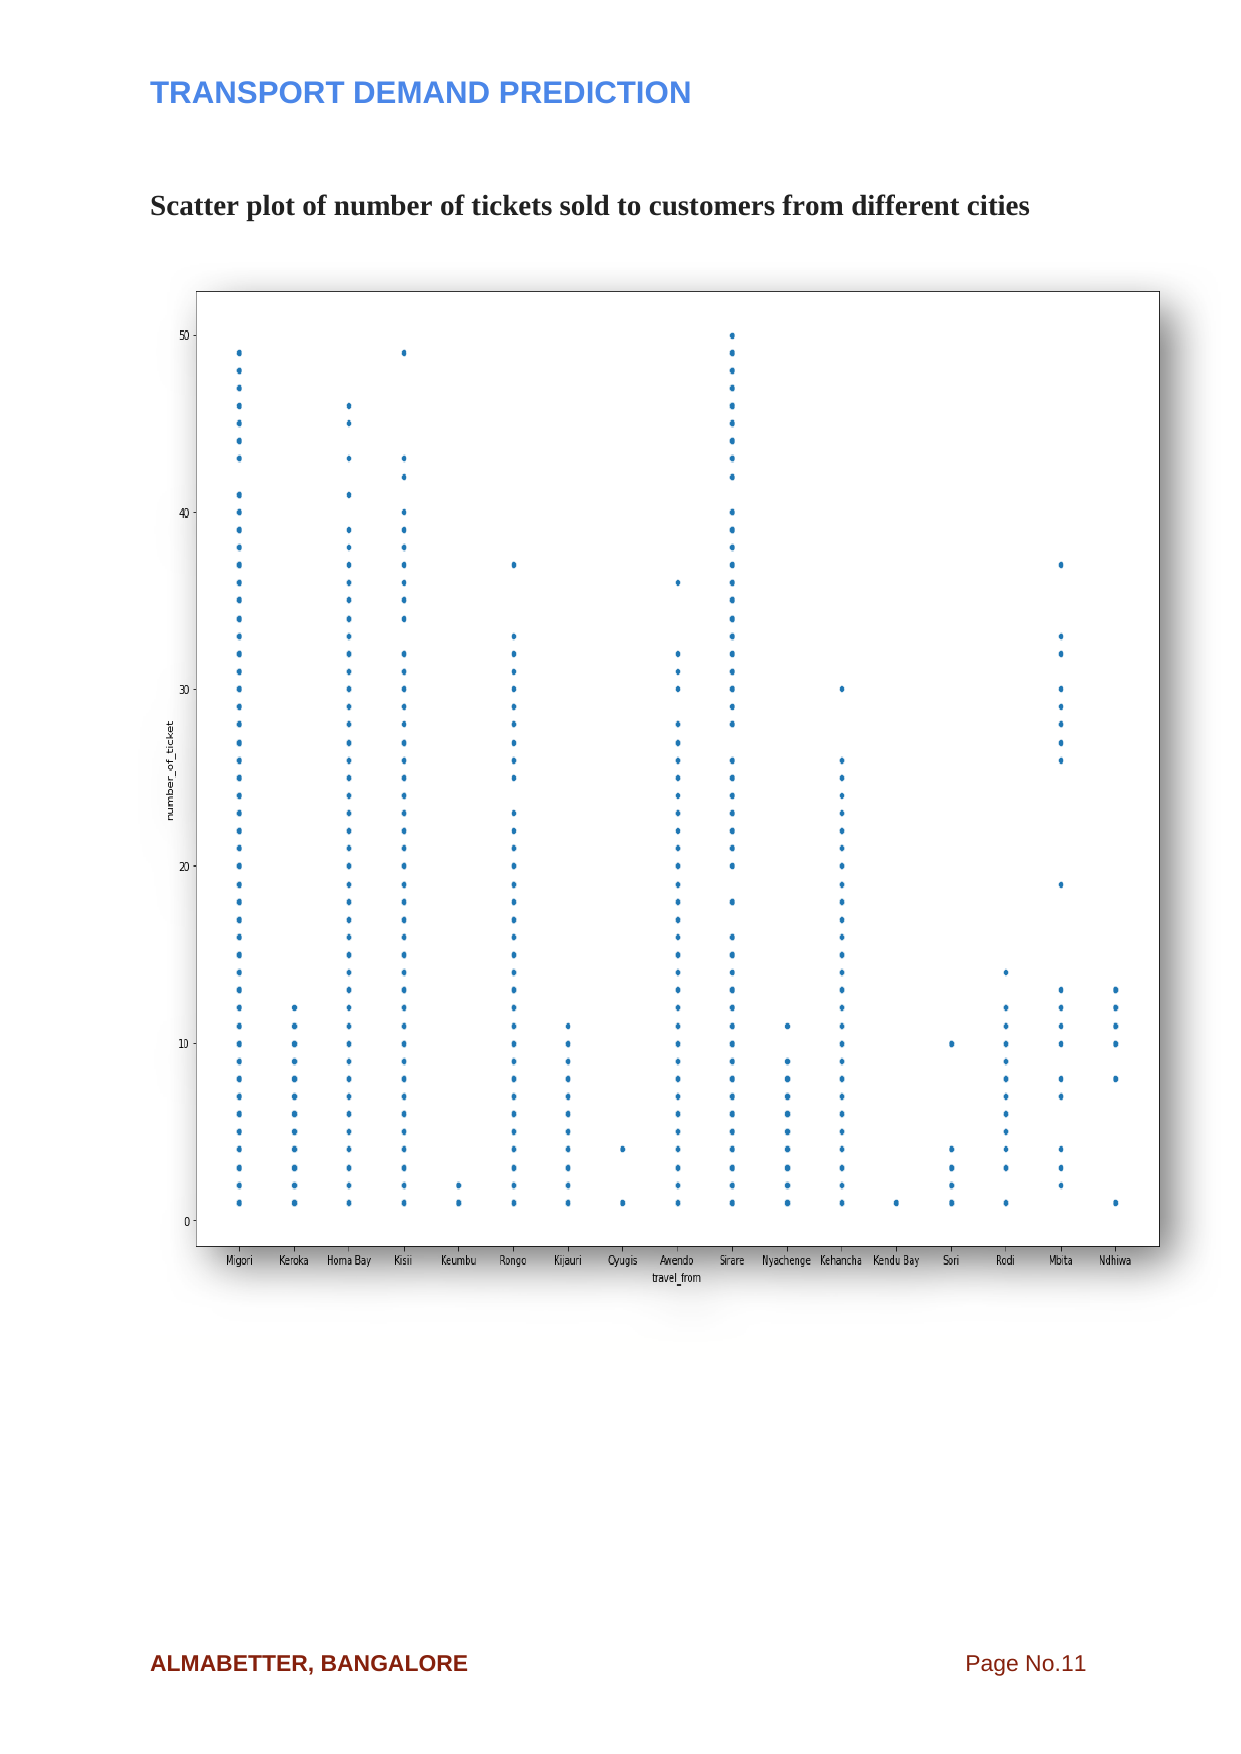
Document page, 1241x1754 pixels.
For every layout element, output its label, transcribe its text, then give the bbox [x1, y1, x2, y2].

picture [159, 284, 1164, 1292]
text Scatter plot of number of tickets sold to customers from different cities [150, 188, 1090, 222]
